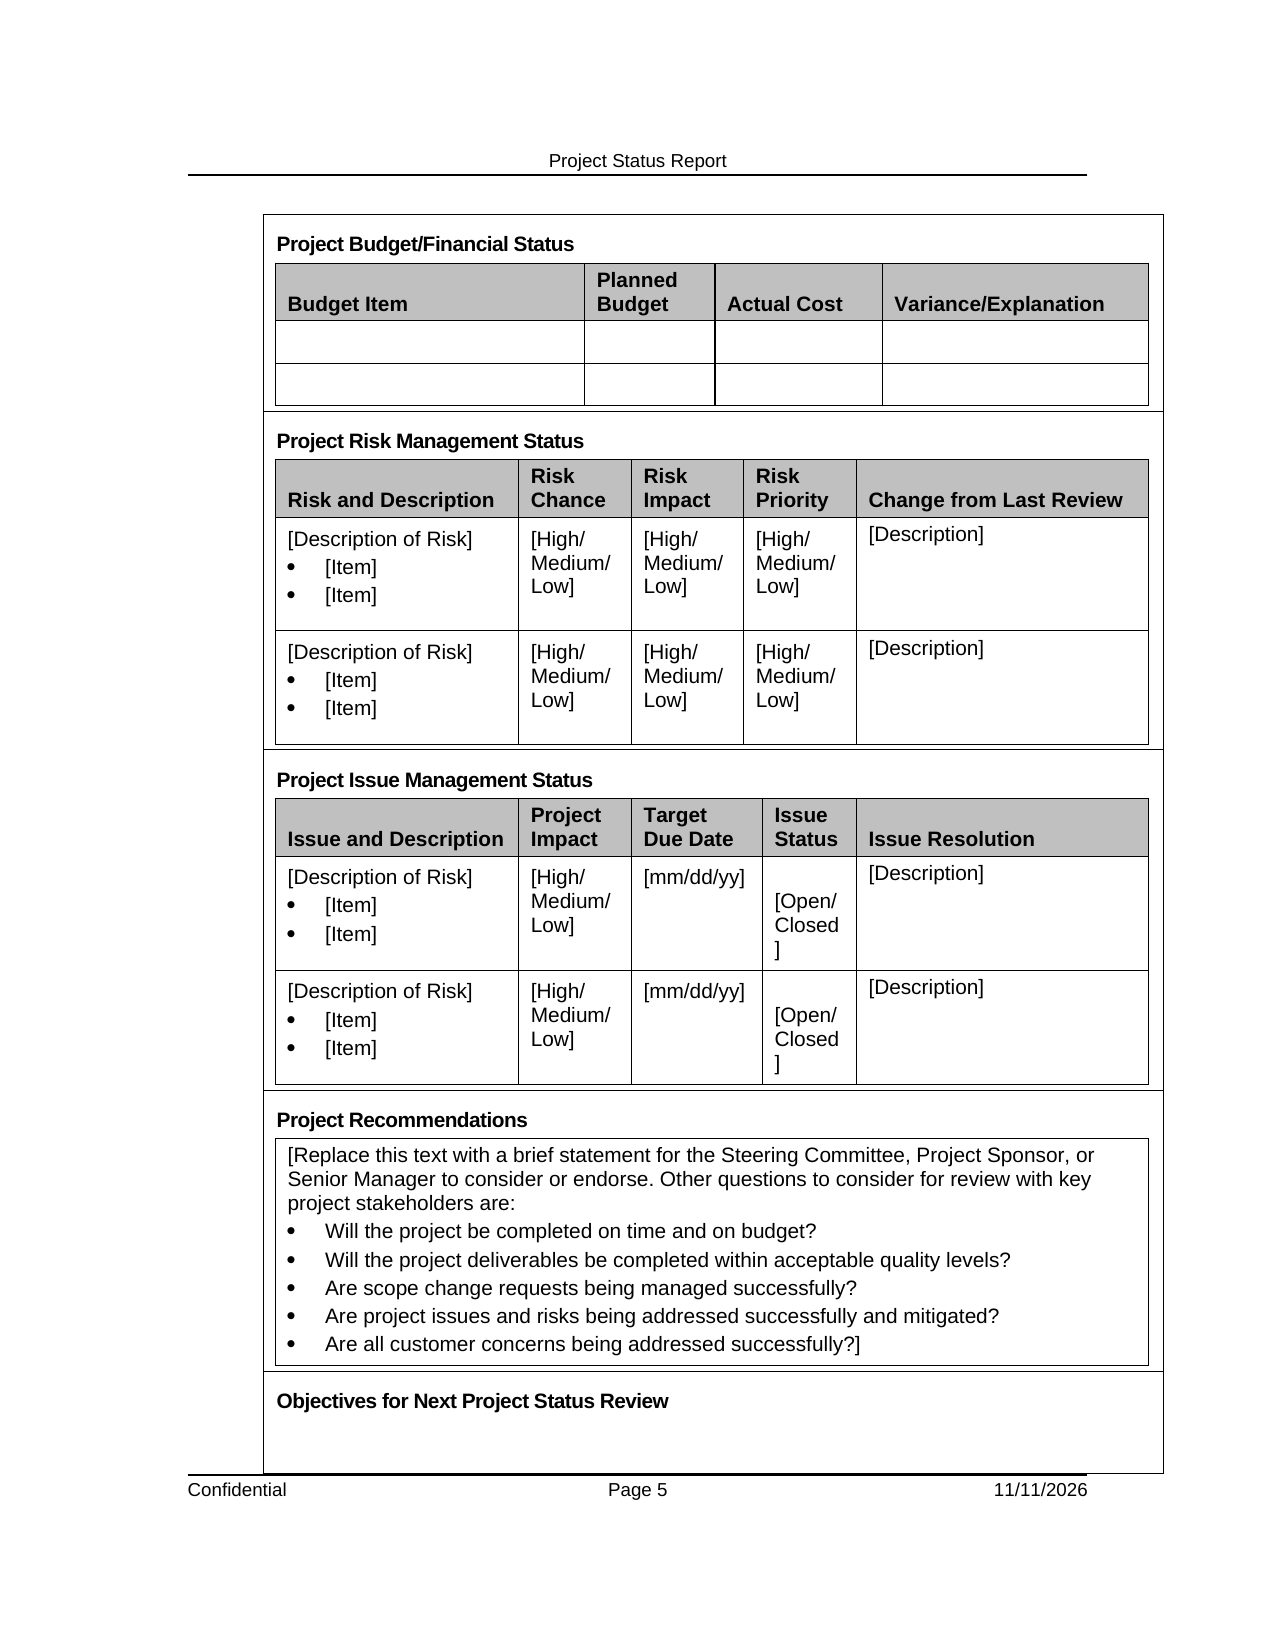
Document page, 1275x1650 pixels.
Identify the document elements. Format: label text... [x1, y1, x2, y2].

table_cell Project Risk Management Status [264, 412, 1163, 749]
table_cell Project Budget/Financial Status [264, 215, 1163, 411]
table_cell Project Recommendations [264, 1091, 1163, 1371]
table_cell Project Issue Management Status [264, 750, 1163, 1089]
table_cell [264, 1372, 1163, 1473]
